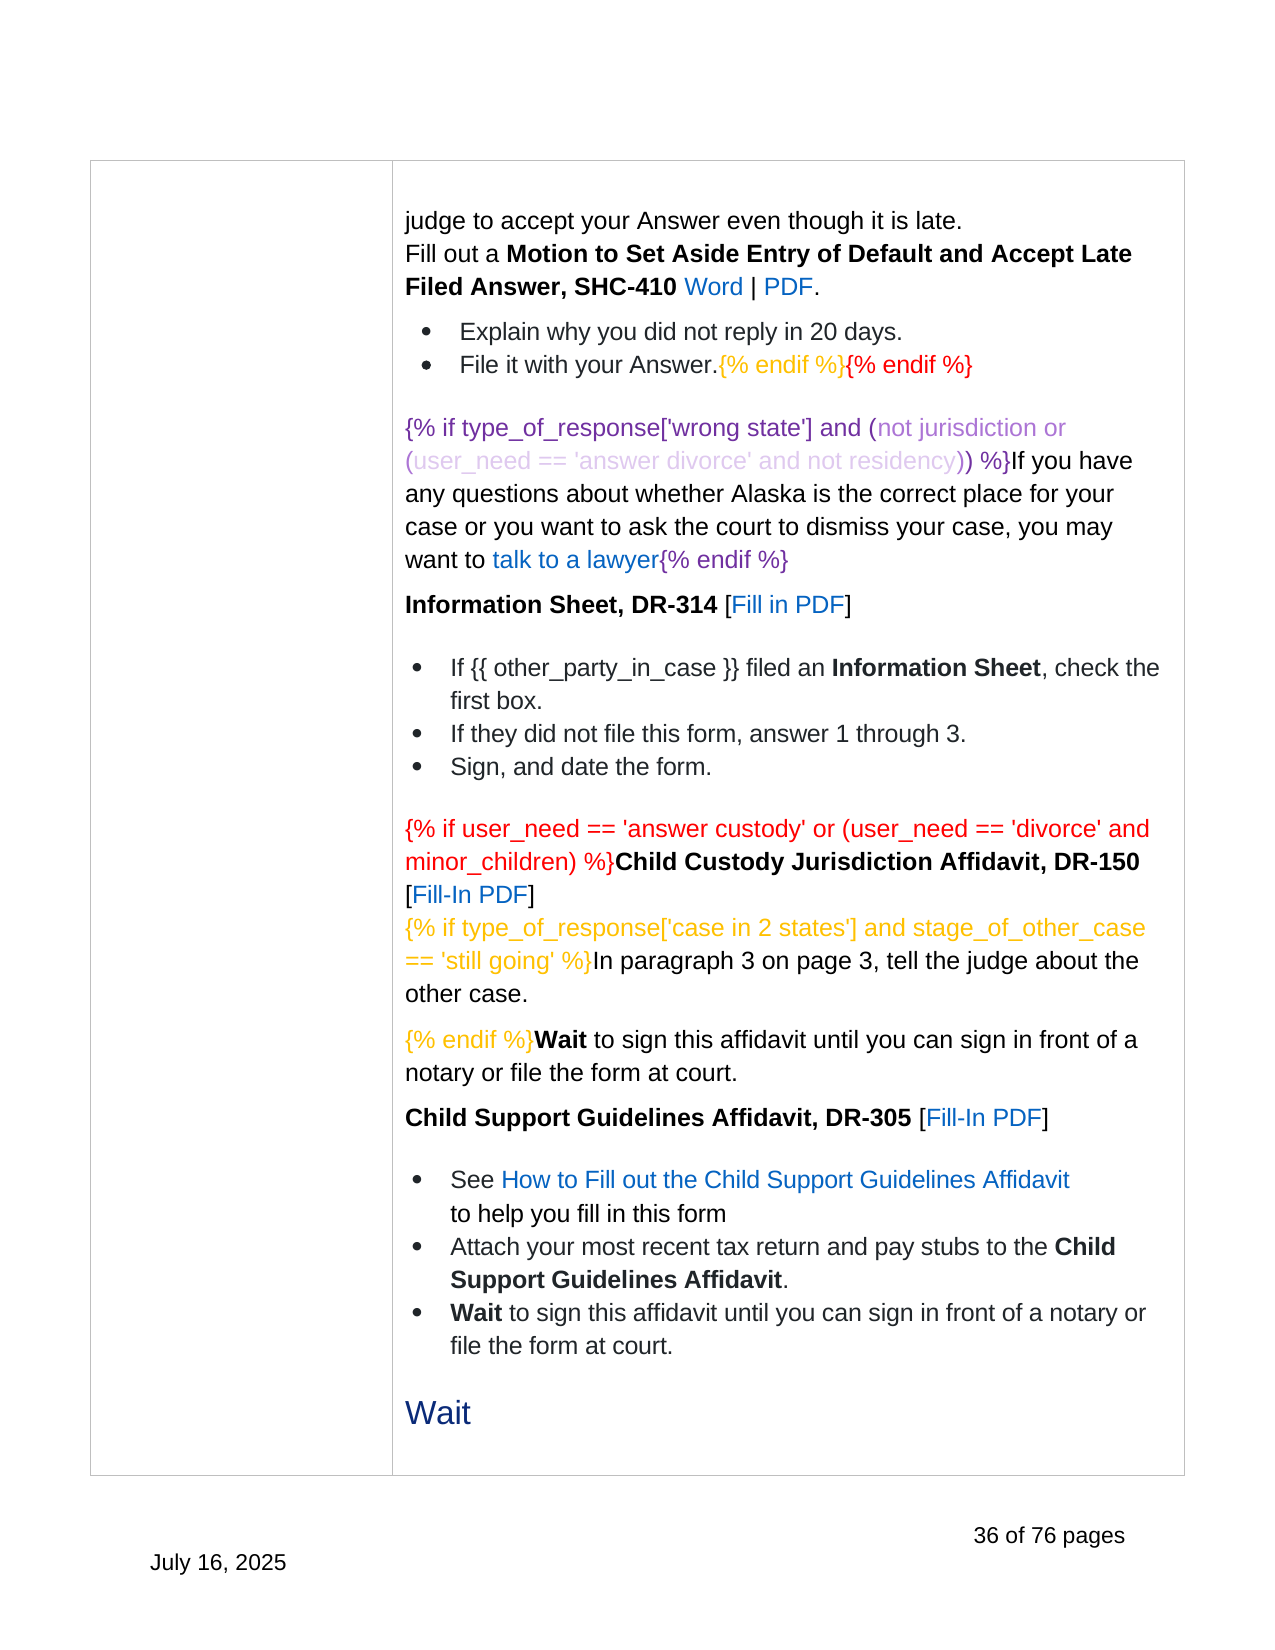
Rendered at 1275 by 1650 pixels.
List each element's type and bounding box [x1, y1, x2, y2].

table_cell [91, 161, 392, 1475]
table_cell [393, 161, 1184, 1475]
